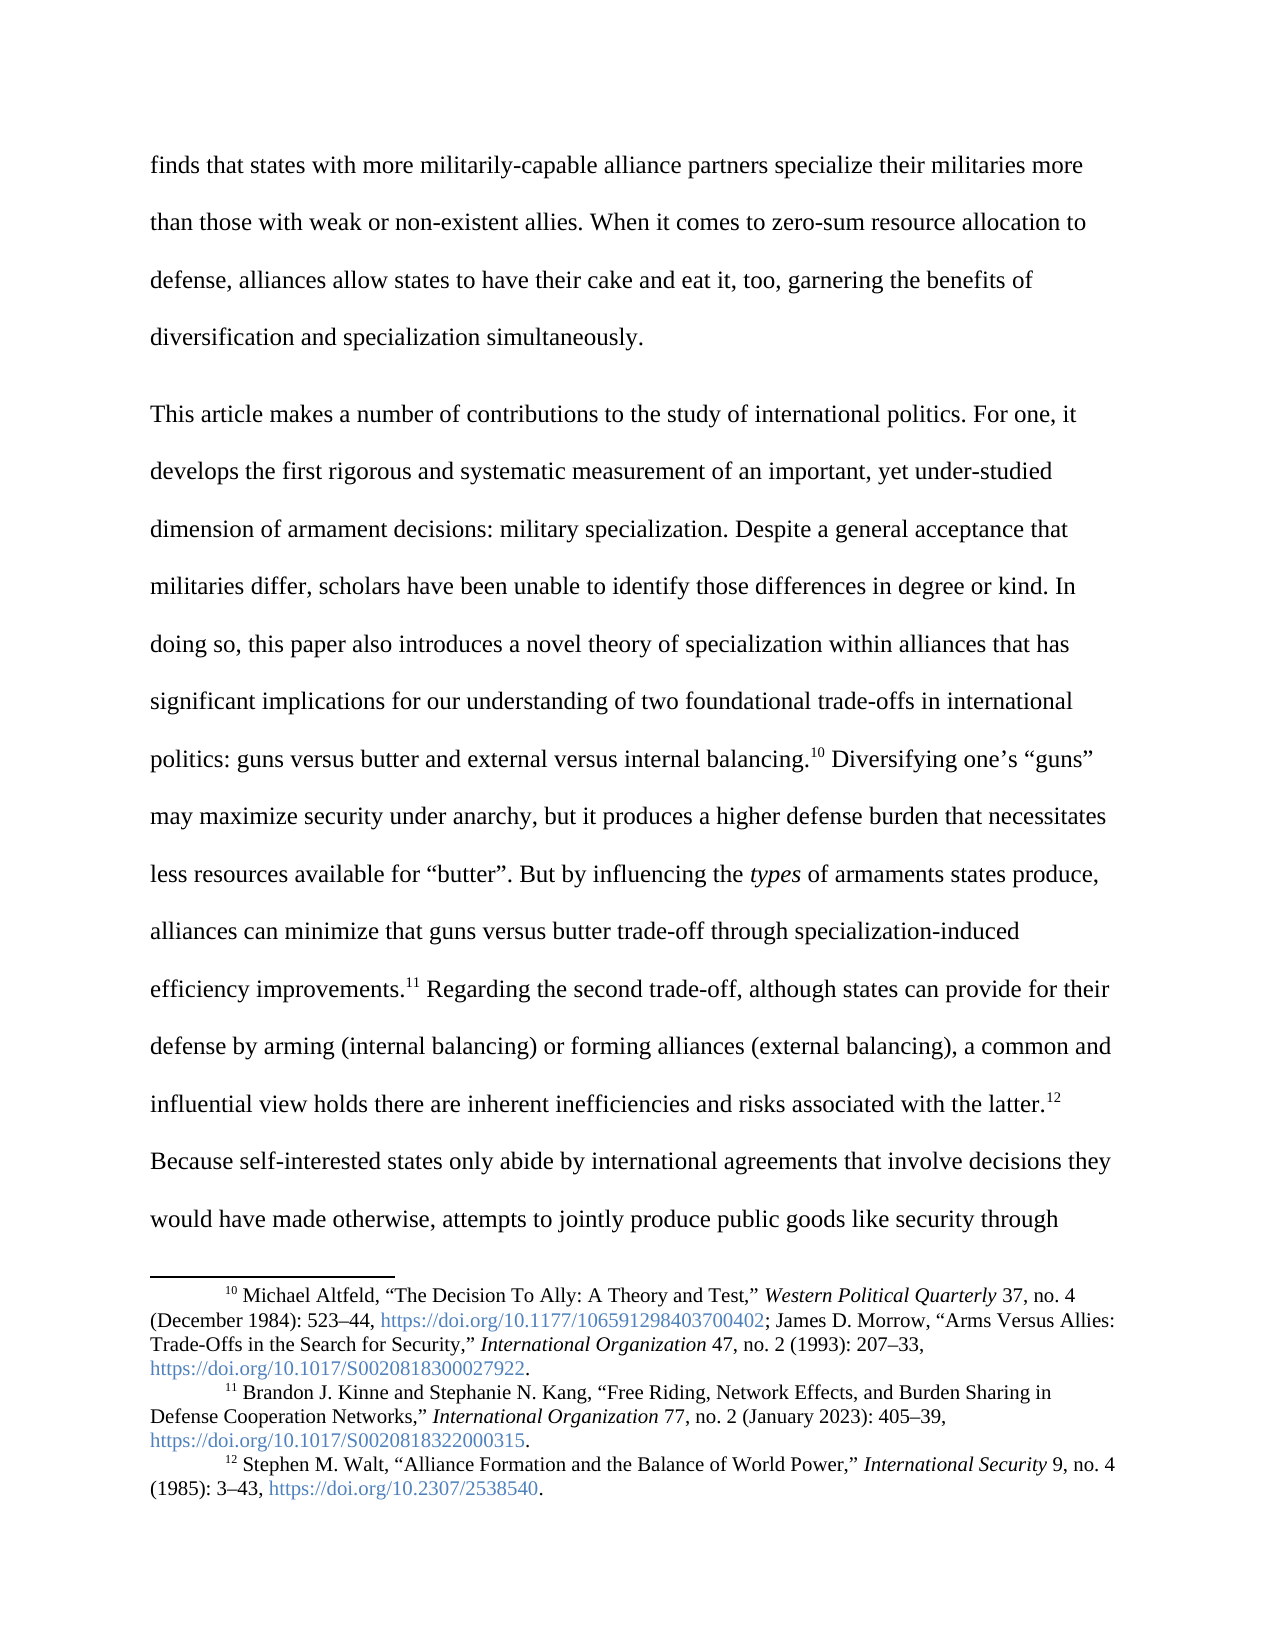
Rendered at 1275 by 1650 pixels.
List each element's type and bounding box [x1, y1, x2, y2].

text [150, 150, 1125, 351]
text [150, 399, 1125, 1232]
